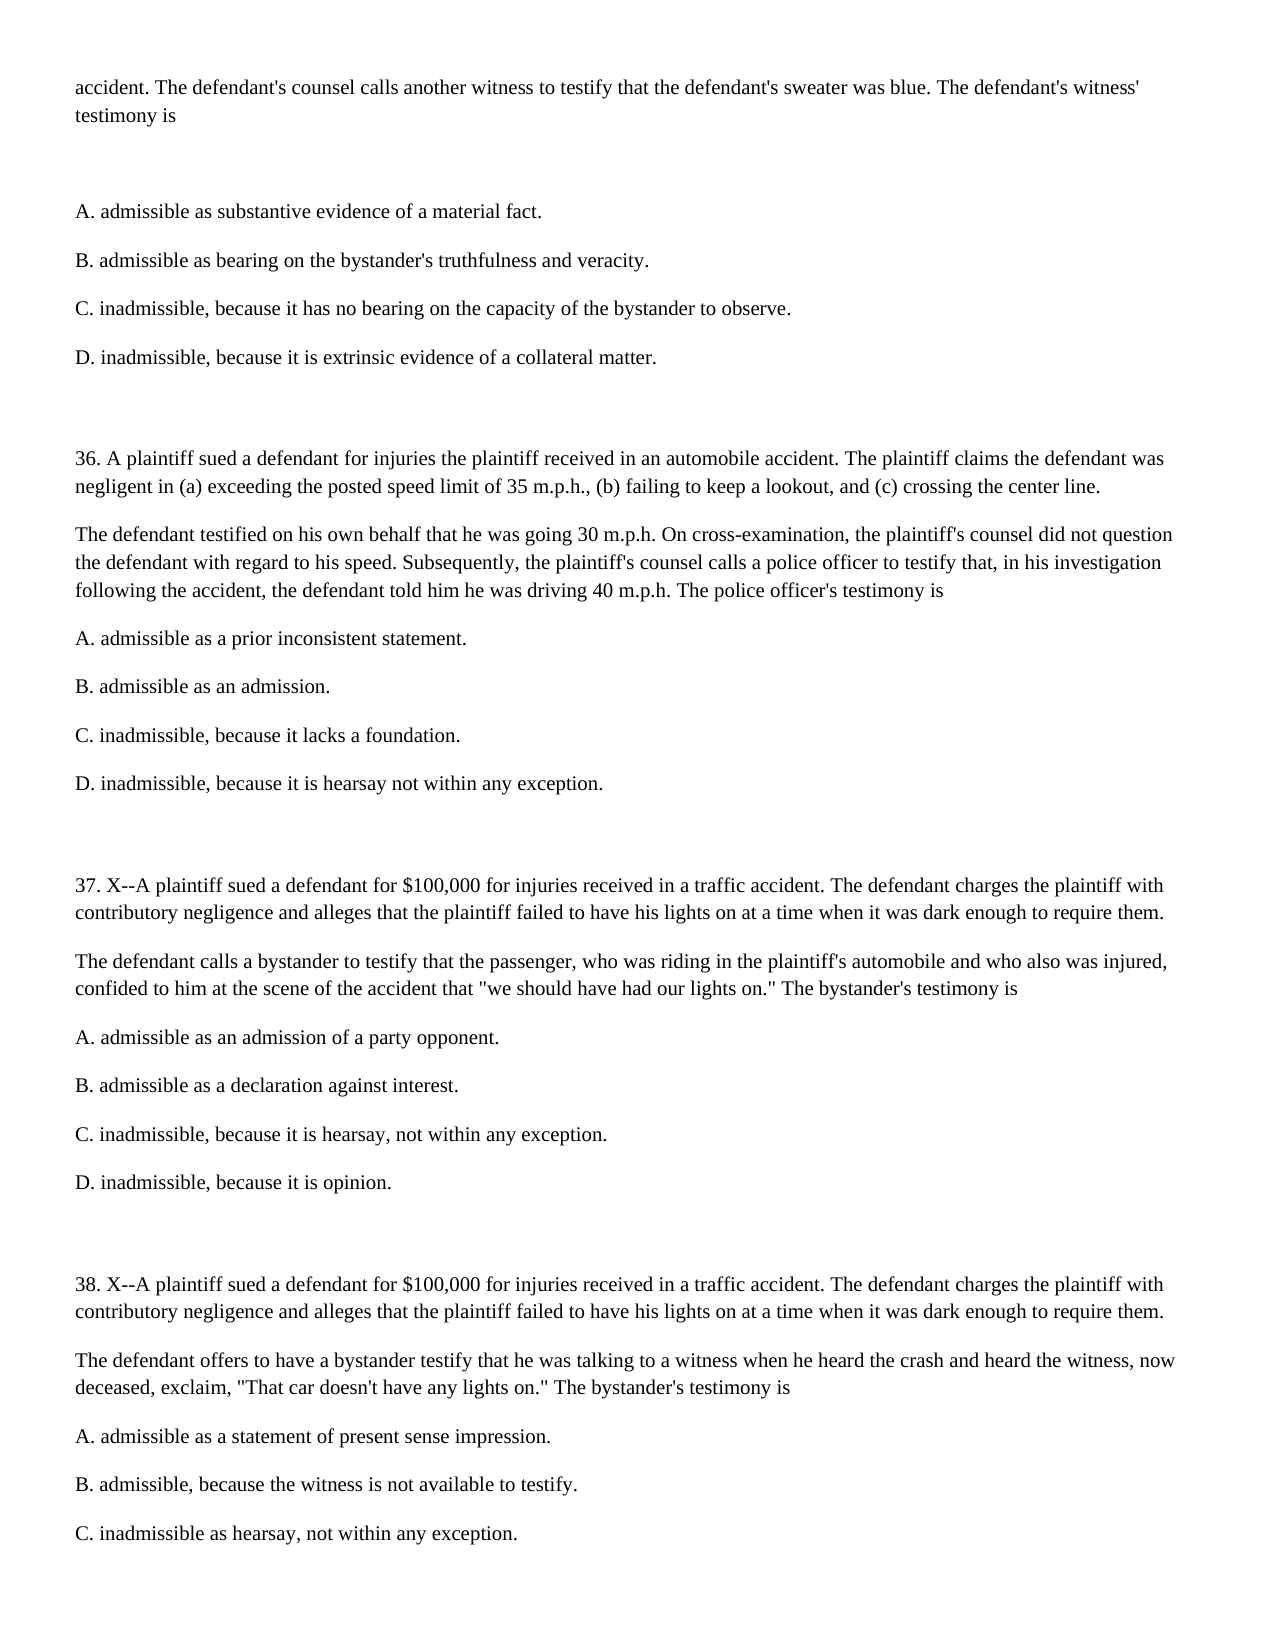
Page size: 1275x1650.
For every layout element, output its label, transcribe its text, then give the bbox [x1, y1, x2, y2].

text C. inadmissible, because it has no bearing on the capacity of the bystander to observe. [75, 296, 1200, 320]
text B. admissible as an admission. [75, 674, 1200, 698]
text 38. X--A plaintiff sued a defendant for $100,000 for injuries received in a traffic accident. The defendant charges the plaintiff with contributory negligence and alleges that the plaintiff failed to have his lights on at a time when it was dark enough to require them. [75, 1272, 1200, 1323]
text C. inadmissible, because it is hearsay, not within any exception. [75, 1122, 1200, 1146]
text The defendant testified on his own behalf that he was going 30 m.p.h. On cross-examination, the plaintiff's counsel did not question the defendant with regard to his speed. Subsequently, the plaintiff's counsel calls a police officer to testify that, in his investigation following the accident, the defendant told him he was driving 40 m.p.h. The police officer's testimony is [75, 522, 1200, 602]
text The defendant calls a bystander to testify that the passenger, who was riding in the plaintiff's automobile and who also was injured, confided to him at the scene of the accident that "we should have had our lights on." The bystander's testimony is [75, 949, 1200, 1000]
text B. admissible as a declaration against interest. [75, 1073, 1200, 1097]
text A. admissible as a statement of present sense impression. [75, 1424, 1200, 1448]
text C. inadmissible as hearsay, not within any exception. [75, 1521, 1200, 1544]
text D. inadmissible, because it is hearsay not within any exception. [75, 771, 1200, 795]
text A. admissible as substantive evidence of a material fact. [75, 199, 1200, 223]
text C. inadmissible, because it lacks a foundation. [75, 723, 1200, 747]
text D. inadmissible, because it is extrinsic evidence of a collateral matter. [75, 345, 1200, 369]
text D. inadmissible, because it is opinion. [75, 1170, 1200, 1194]
text A. admissible as a prior inconsistent statement. [75, 626, 1200, 650]
text B. admissible as bearing on the bystander's truthfulness and veracity. [75, 248, 1200, 272]
text B. admissible, because the witness is not available to testify. [75, 1472, 1200, 1496]
text 37. X--A plaintiff sued a defendant for $100,000 for injuries received in a traffic accident. The defendant charges the plaintiff with contributory negligence and alleges that the plaintiff failed to have his lights on at a time when it was dark enough to require them. [75, 873, 1200, 924]
text A. admissible as an admission of a party opponent. [75, 1025, 1200, 1049]
text 36. A plaintiff sued a defendant for injuries the plaintiff received in an automobile accident. The plaintiff claims the defendant was negligent in (a) exceeding the posted speed limit of 35 m.p.h., (b) failing to keep a lookout, and (c) crossing the center line. [75, 446, 1200, 498]
text The defendant offers to have a bystander testify that he was talking to a witness when he heard the crash and heard the witness, now deceased, exclaim, "That car doesn't have any lights on." The bystander's testimony is [75, 1348, 1200, 1399]
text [75, 75, 1200, 127]
